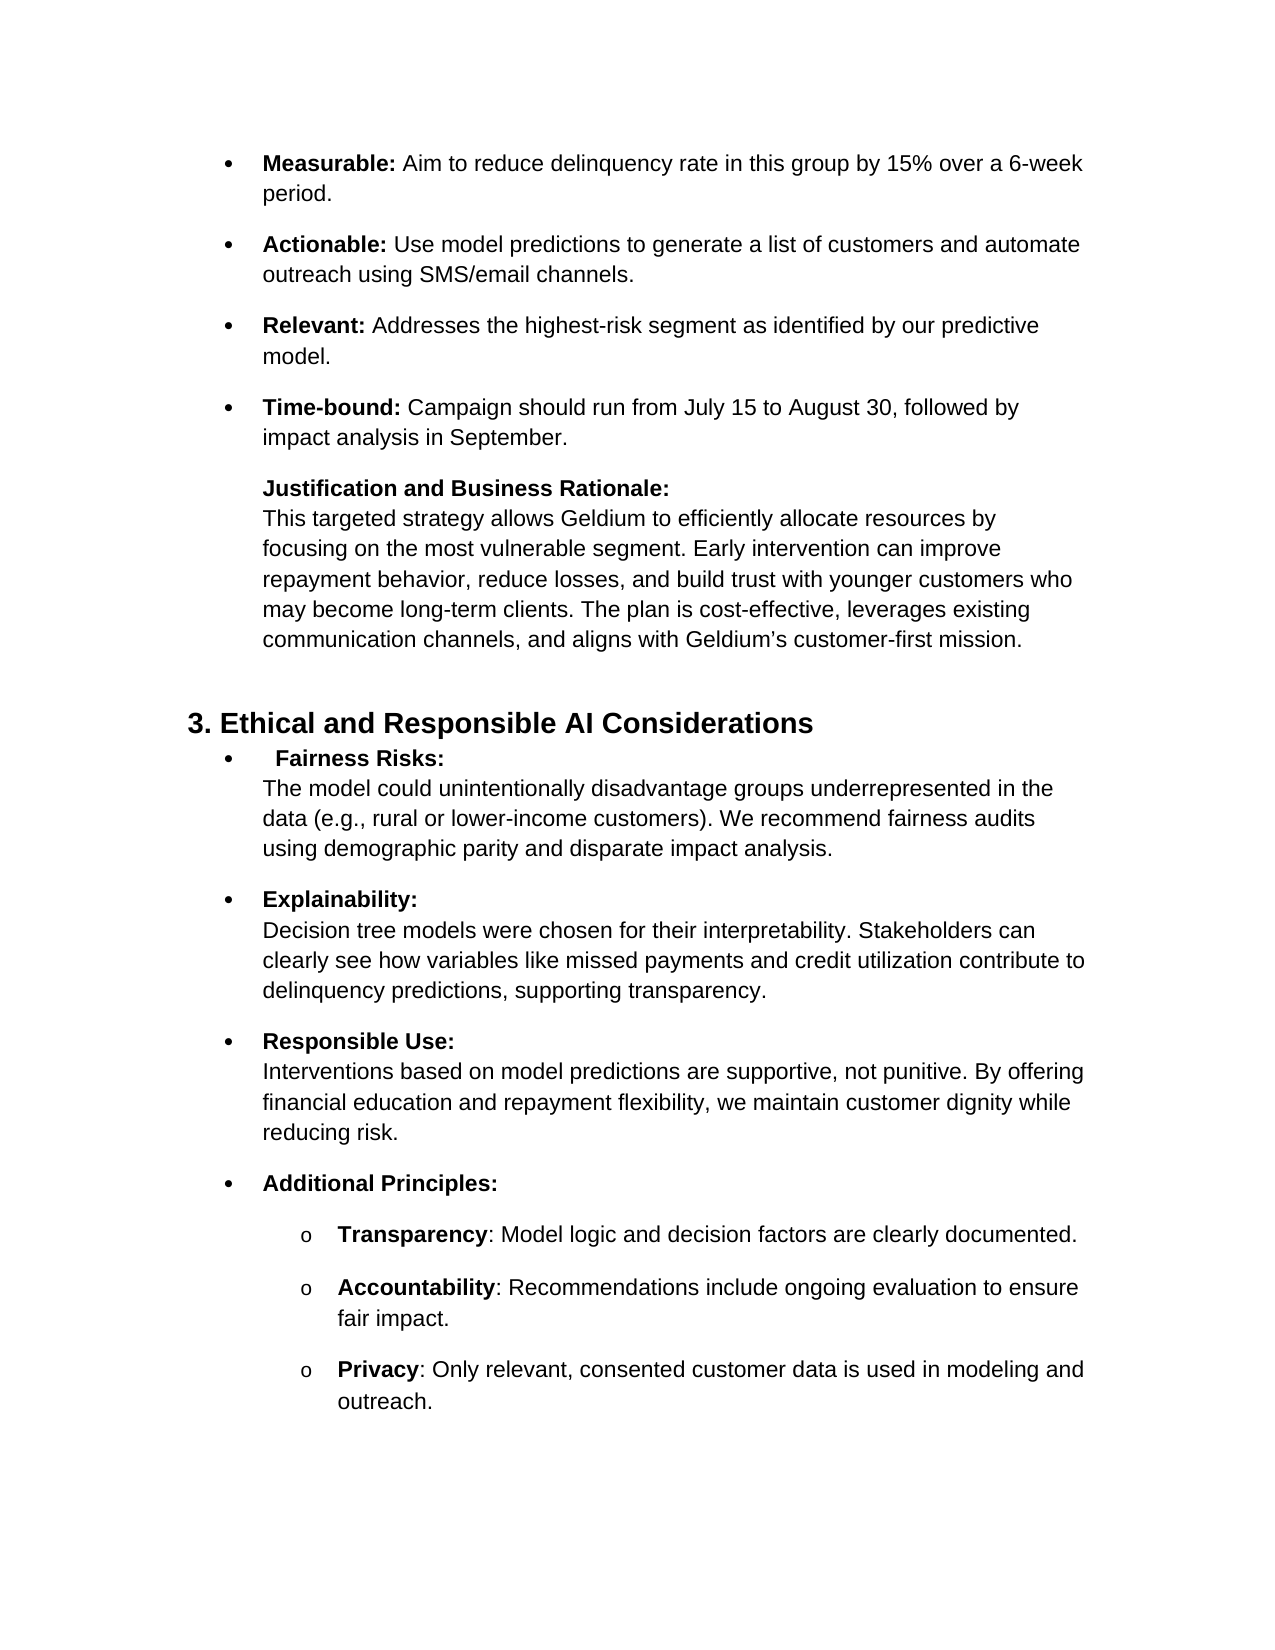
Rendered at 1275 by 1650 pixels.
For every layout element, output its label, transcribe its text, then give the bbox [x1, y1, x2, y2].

list Privacy: Only relevant, consented customer data is used in modeling and outreach. [300, 1356, 1087, 1414]
text Justification and Business Rationale: This targeted strategy allows Geldium to efficiently allocate resources by focusing on the most vulnerable segment. Early intervention can improve repayment behavior, reduce losses, and build trust with younger customers who may become long-term clients. The plan is cost-effective, leverages existing communication channels, and aligns with Geldium’s customer-first mission. [262, 475, 1087, 652]
list Actionable: Use model predictions to generate a list of customers and automate outreach using SMS/email channels. [225, 231, 1087, 288]
list Explainability: Decision tree models were chosen for their interpretability. Stakeholders can clearly see how variables like missed payments and credit utilization contribute to delinquency predictions, supporting transparency. [225, 886, 1087, 1003]
list Accountability: Recommendations include ongoing evaluation to ensure fair impact. [300, 1273, 1087, 1331]
list Measurable: Aim to reduce delinquency rate in this group by 15% over a 6-week period. [225, 150, 1087, 207]
list Additional Principles: [225, 1170, 1087, 1196]
list Fairness Risks: The model could unintentionally disadvantage groups underrepresented in the data (e.g., rural or lower-income customers). We recommend fairness audits using demographic parity and disparate impact analysis. [225, 745, 1087, 862]
list Transparency: Model logic and decision factors are clearly documented. [300, 1221, 1087, 1248]
list Responsible Use: Interventions based on model predictions are supportive, not punitive. By offering financial education and repayment flexibility, we maintain customer dignity while reducing risk. [225, 1028, 1087, 1145]
list Relevant: Addresses the highest-risk segment as identified by our predictive model. [225, 312, 1087, 369]
subtitle 3. Ethical and Responsible AI Considerations [187, 706, 1087, 740]
list Time-bound: Campaign should run from July 15 to August 30, followed by impact analysis in September. [225, 394, 1087, 450]
